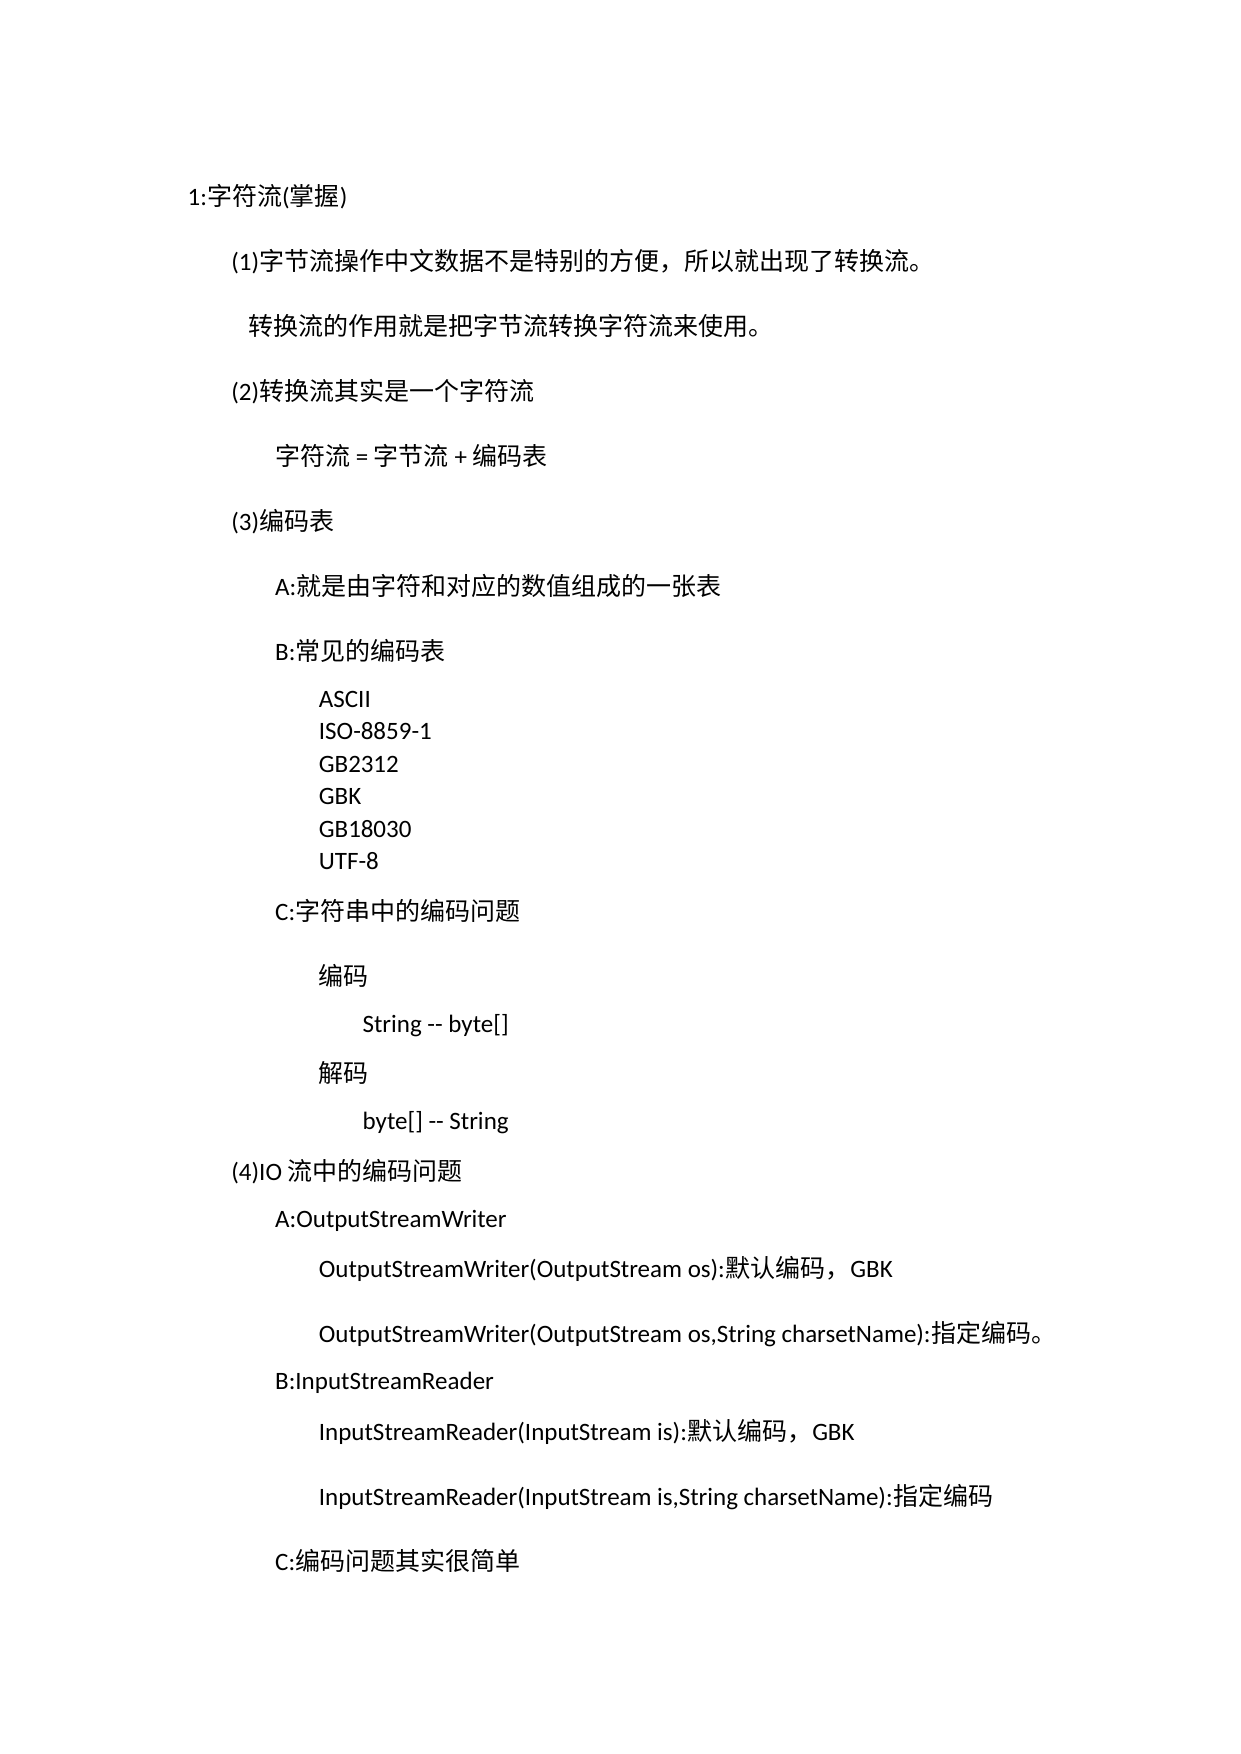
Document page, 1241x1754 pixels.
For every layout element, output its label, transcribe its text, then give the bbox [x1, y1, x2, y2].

text B:常见的编码表 [187, 617, 1053, 682]
text byte[] -- String [187, 1104, 1053, 1137]
text GB2312 [187, 747, 1053, 779]
text UTF-8 [187, 844, 1053, 877]
text 转换流的作用就是把字节流转换字符流来使用。 [187, 292, 1053, 357]
text InputStreamReader(InputStream is,String charsetName):指定编码 [187, 1462, 1053, 1527]
text ASCII [187, 682, 1053, 714]
text InputStreamReader(InputStream is):默认编码，GBK [187, 1397, 1053, 1462]
text String -- byte[] [187, 1007, 1053, 1039]
text B:InputStreamReader [187, 1364, 1053, 1397]
text (2)转换流其实是一个字符流 [187, 357, 1053, 422]
text (3)编码表 [187, 487, 1053, 552]
text 编码 [187, 942, 1053, 1007]
text 1:字符流(掌握) [187, 162, 1053, 227]
text C:编码问题其实很简单 [187, 1527, 1053, 1592]
text GBK [187, 779, 1053, 812]
text A:OutputStreamWriter [187, 1202, 1053, 1234]
text OutputStreamWriter(OutputStream os,String charsetName):指定编码。 [187, 1299, 1053, 1364]
text A:就是由字符和对应的数值组成的一张表 [187, 552, 1053, 617]
text OutputStreamWriter(OutputStream os):默认编码，GBK [187, 1234, 1053, 1299]
text (4)IO流中的编码问题 [187, 1137, 1053, 1202]
text 解码 [187, 1039, 1053, 1104]
text GB18030 [187, 812, 1053, 844]
text ISO-8859-1 [187, 714, 1053, 747]
text C:字符串中的编码问题 [187, 877, 1053, 942]
text (1)字节流操作中文数据不是特别的方便，所以就出现了转换流。 [187, 227, 1053, 292]
text 字符流 = 字节流 + 编码表 [187, 422, 1053, 487]
